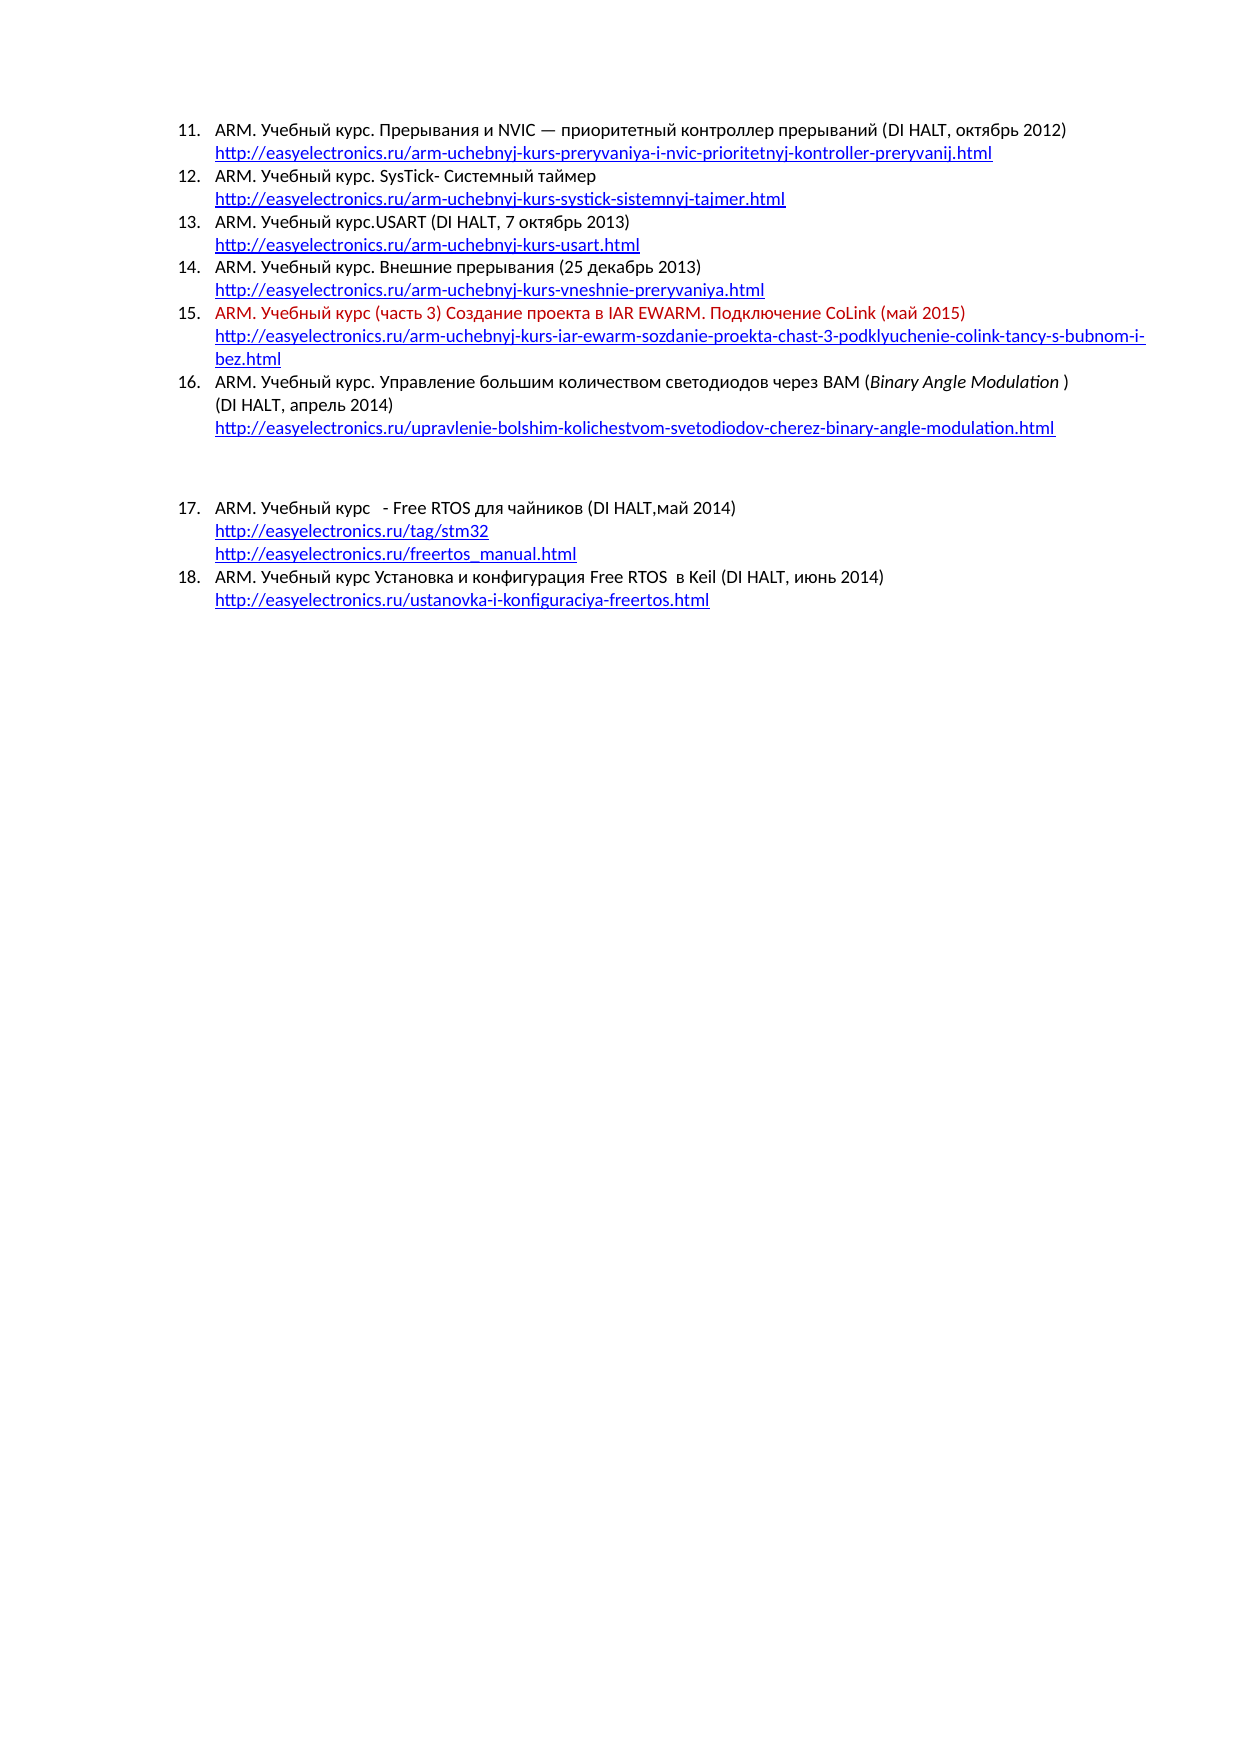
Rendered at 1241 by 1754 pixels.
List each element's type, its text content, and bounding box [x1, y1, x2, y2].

subtitle ARM. Учебный курс.USART (DI HALT, 7 октябрь 2013) http://easyelectronics.ru/arm-uchebnyj-kurs-usart.html [177, 210, 1152, 256]
subtitle ARM. Учебный курс Установка и конфигурация Free RTOS в Keil (DI HALT, июнь 2014) http://easyelectronics.ru/ustanovka-i-konfiguraciya-freertos.html [177, 565, 1152, 611]
subtitle ARM. Учебный курс. Управление большим количеством светодиодов через BAM (Binary Angle Modulation ) (DI HALT, апрель 2014) http://easyelectronics.ru/upravlenie-bolshim-kolichestvom-svetodiodov-cherez-binary-angle-modulation.html [177, 370, 1152, 496]
subtitle ARM. Учебный курс. Внешние прерывания (25 декабрь 2013) http://easyelectronics.ru/arm-uchebnyj-kurs-vneshnie-preryvaniya.html [177, 256, 1152, 301]
subtitle ARM. Учебный курс. Прерывания и NVIC — приоритетный контроллер прерываний (DI HALT, октябрь 2012) http://easyelectronics.ru/arm-uchebnyj-kurs-preryvaniya-i-nvic-prioritetnyj-kontroller-preryvanij.html [177, 118, 1152, 164]
subtitle ARM. Учебный курс - Free RTOS для чайников (DI HALT,май 2014) http://easyelectronics.ru/tag/stm32 http://easyelectronics.ru/freertos_manual.html [177, 496, 1152, 565]
subtitle ARM. Учебный курс (часть 3) Создание проекта в IAR EWARM. Подключение CoLink (май 2015) http://easyelectronics.ru/arm-uchebnyj-kurs-iar-ewarm-sozdanie-proekta-chast-3-podklyuchenie-colink-tancy-s-bubnom-i-bez.html [177, 301, 1152, 370]
subtitle ARM. Учебный курс. SysTick- Системный таймер http://easyelectronics.ru/arm-uchebnyj-kurs-systick-sistemnyj-tajmer.html [177, 164, 1152, 210]
